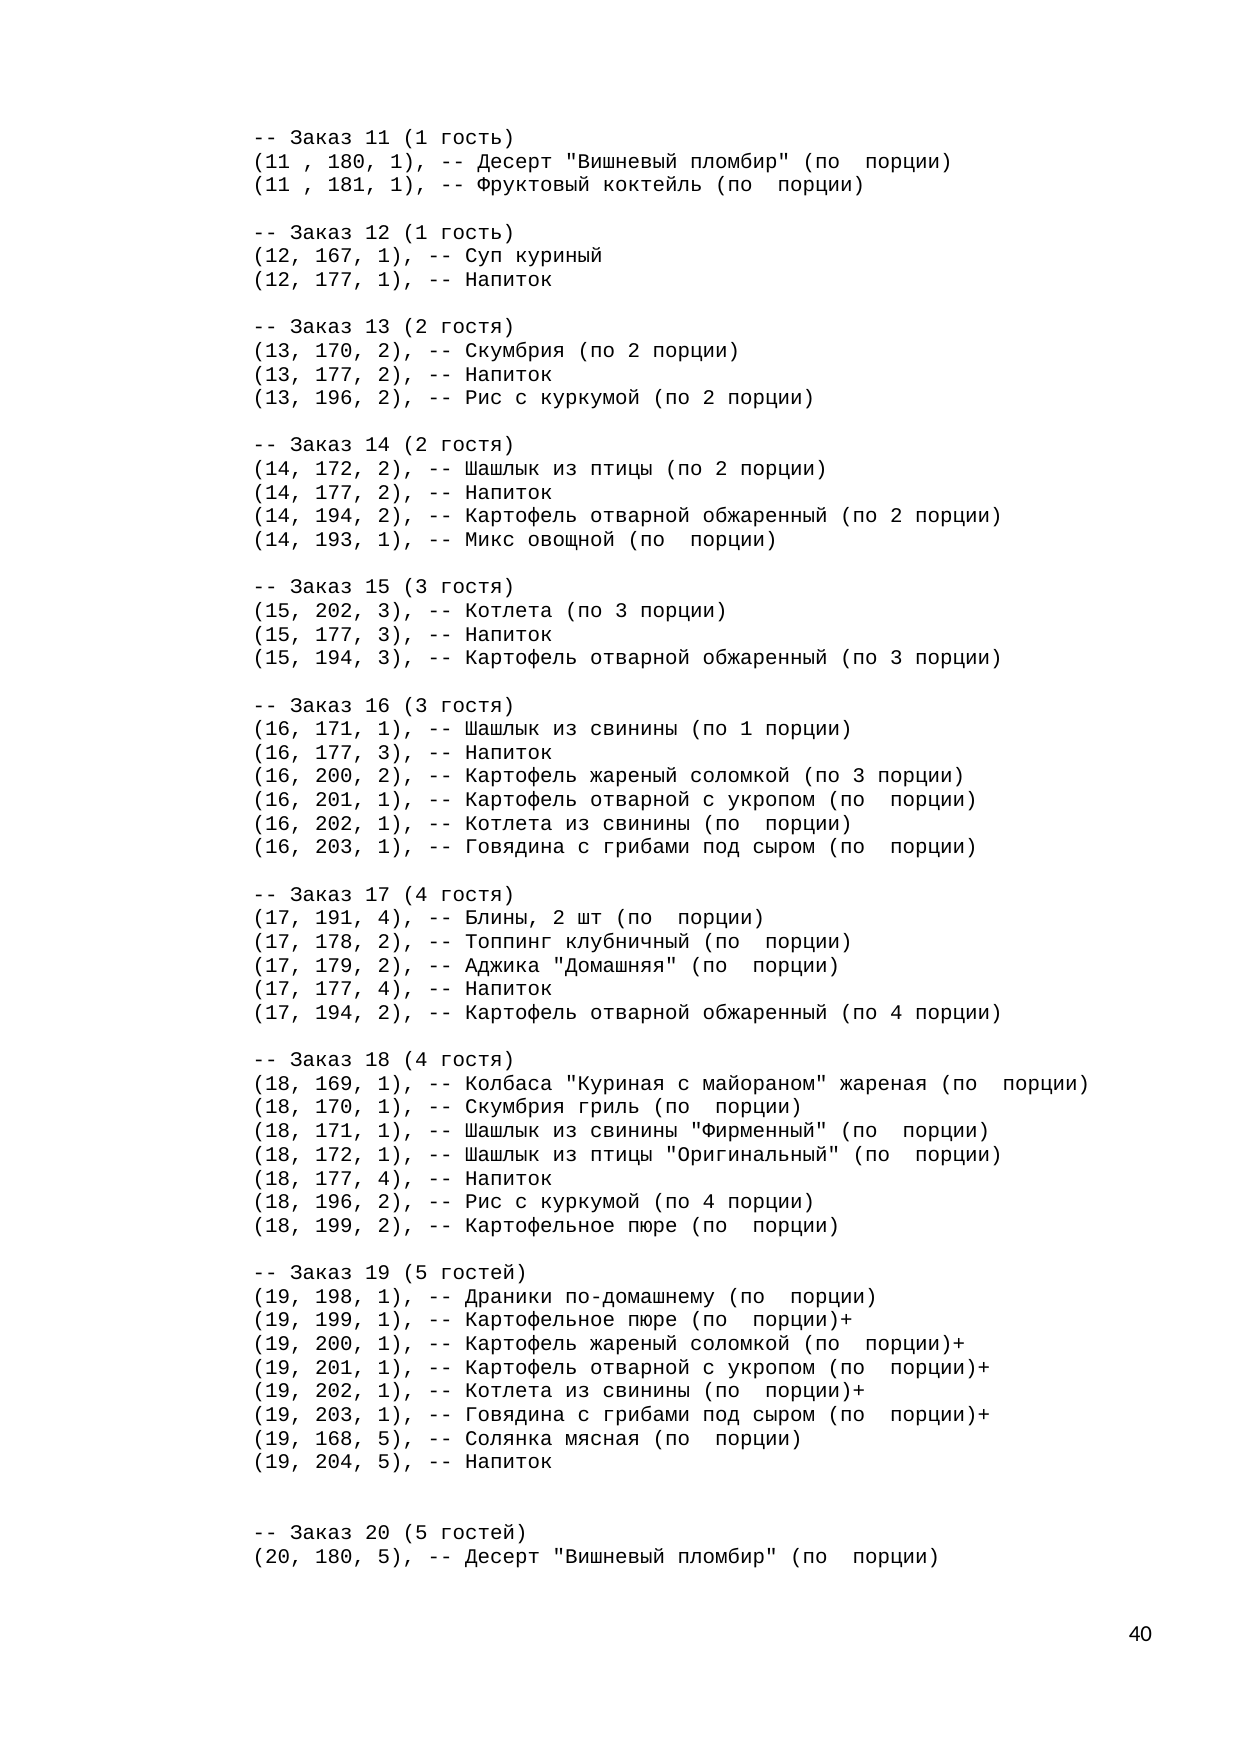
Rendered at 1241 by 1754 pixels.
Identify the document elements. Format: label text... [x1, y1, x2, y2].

text (16, 177, 3), -- Напиток [177, 742, 1152, 766]
text (19, 203, 1), -- Говядина с грибами под сыром (по порции)+ [177, 1404, 1152, 1428]
text -- Заказ 14 (2 гостя) [177, 434, 1152, 458]
text (19, 198, 1), -- Драники по-домашнему (по порции) [177, 1286, 1152, 1309]
text (13, 177, 2), -- Напиток [177, 363, 1152, 387]
text -- Заказ 18 (4 гостя) [177, 1049, 1152, 1073]
text -- Заказ 16 (3 гостя) [177, 694, 1152, 718]
text -- Заказ 12 (1 гость) [177, 222, 1152, 245]
text (17, 178, 2), -- Топпинг клубничный (по порции) [177, 931, 1152, 955]
text (19, 202, 1), -- Котлета из свинины (по порции)+ [177, 1380, 1152, 1404]
text (15, 177, 3), -- Напиток [177, 624, 1152, 647]
text (14, 193, 1), -- Микс овощной (по порции) [177, 529, 1152, 553]
text -- Заказ 17 (4 гостя) [177, 884, 1152, 907]
text (18, 199, 2), -- Картофельное пюре (по порции) [177, 1215, 1152, 1238]
text (17, 191, 4), -- Блины, 2 шт (по порции) [177, 907, 1152, 931]
text -- Заказ 13 (2 гостя) [177, 316, 1152, 340]
text (19, 204, 5), -- Напиток [177, 1451, 1152, 1475]
text (11 , 181, 1), -- Фруктовый коктейль (по порции) [177, 174, 1152, 198]
text (12, 177, 1), -- Напиток [177, 269, 1152, 293]
text (16, 202, 1), -- Котлета из свинины (по порции) [177, 813, 1152, 836]
text (12, 167, 1), -- Суп куриный [177, 245, 1152, 269]
text -- Заказ 11 (1 гость) [177, 127, 1152, 151]
text (14, 177, 2), -- Напиток [177, 482, 1152, 505]
text -- Заказ 19 (5 гостей) [177, 1262, 1152, 1286]
text (18, 170, 1), -- Скумбрия гриль (по порции) [177, 1097, 1152, 1120]
text (16, 203, 1), -- Говядина с грибами под сыром (по порции) [177, 836, 1152, 860]
text (17, 194, 2), -- Картофель отварной обжаренный (по 4 порции) [177, 1002, 1152, 1026]
text (14, 172, 2), -- Шашлык из птицы (по 2 порции) [177, 458, 1152, 482]
text -- Заказ 20 (5 гостей) [177, 1522, 1152, 1546]
text (18, 177, 4), -- Напиток [177, 1167, 1152, 1191]
text (19, 200, 1), -- Картофель жареный соломкой (по порции)+ [177, 1333, 1152, 1357]
text (18, 169, 1), -- Колбаса "Куриная с майораном" жареная (по порции) [177, 1073, 1152, 1097]
text (16, 171, 1), -- Шашлык из свинины (по 1 порции) [177, 718, 1152, 742]
text (18, 171, 1), -- Шашлык из свинины "Фирменный" (по порции) [177, 1120, 1152, 1144]
text (19, 168, 5), -- Солянка мясная (по порции) [177, 1428, 1152, 1451]
text (16, 200, 2), -- Картофель жареный соломкой (по 3 порции) [177, 766, 1152, 789]
text (15, 194, 3), -- Картофель отварной обжаренный (по 3 порции) [177, 647, 1152, 671]
text (15, 202, 3), -- Котлета (по 3 порции) [177, 600, 1152, 624]
text (16, 201, 1), -- Картофель отварной с укропом (по порции) [177, 789, 1152, 813]
text (14, 194, 2), -- Картофель отварной обжаренный (по 2 порции) [177, 505, 1152, 529]
text (17, 179, 2), -- Аджика "Домашняя" (по порции) [177, 955, 1152, 978]
text (18, 172, 1), -- Шашлык из птицы "Оригинальный" (по порции) [177, 1144, 1152, 1167]
text (17, 177, 4), -- Напиток [177, 978, 1152, 1002]
text -- Заказ 15 (3 гостя) [177, 576, 1152, 600]
text (19, 201, 1), -- Картофель отварной с укропом (по порции)+ [177, 1357, 1152, 1380]
text (19, 199, 1), -- Картофельное пюре (по порции)+ [177, 1309, 1152, 1333]
text (13, 196, 2), -- Рис с куркумой (по 2 порции) [177, 387, 1152, 411]
text (18, 196, 2), -- Рис с куркумой (по 4 порции) [177, 1191, 1152, 1215]
text (13, 170, 2), -- Скумбрия (по 2 порции) [177, 340, 1152, 363]
text (11 , 180, 1), -- Десерт "Вишневый пломбир" (по порции) [177, 151, 1152, 174]
text (20, 180, 5), -- Десерт "Вишневый пломбир" (по порции) [177, 1546, 1152, 1569]
